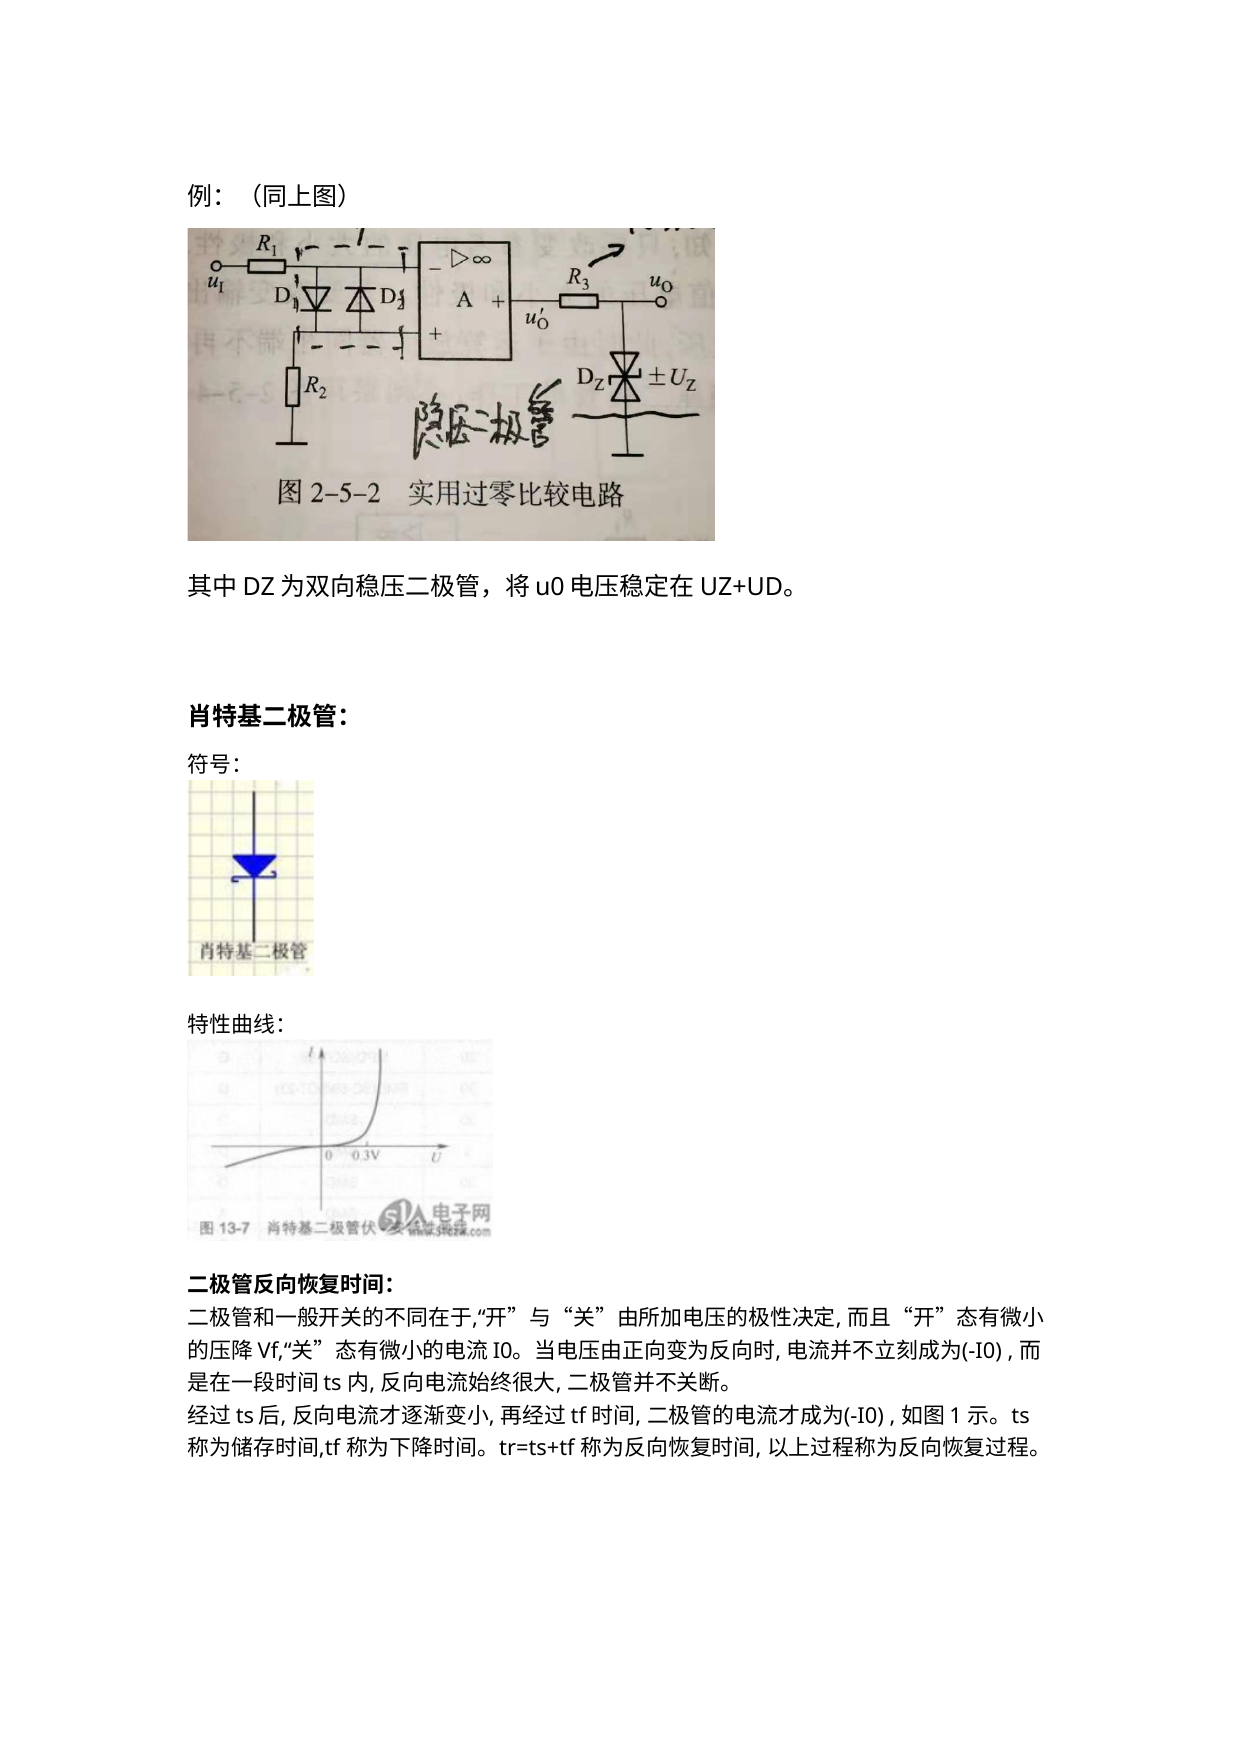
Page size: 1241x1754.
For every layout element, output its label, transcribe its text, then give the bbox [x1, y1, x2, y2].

picture [187, 228, 715, 541]
text 肖特基二极管： [187, 682, 1053, 747]
text 经过ts后, 反向电流才逐渐变小, 再经过tf 时间, 二极管的电流才成为(-I0) , 如图1 示。ts 称为储存时间,tf 称为下降时间。tr=ts+tf 称为反向恢复时间, 以上过程称为反向恢复过程。 [187, 1397, 1053, 1462]
text 二极管和一般开关的不同在于,“开”与“关”由所加电压的极性决定, 而且“开”态有微小的压降Vf,“关”态有微小的电流I0。当电压由正向变为反向时, 电流并不立刻成为(-I0) , 而是在一段时间ts 内, 反向电流始终很大, 二极管并不关断。 [187, 1299, 1053, 1397]
picture [187, 1039, 493, 1241]
picture [187, 779, 314, 976]
text 例：（同上图） [187, 162, 1053, 227]
text 符号： [187, 747, 1053, 779]
text 特性曲线： [187, 1007, 1053, 1039]
text 其中DZ为双向稳压二极管，将u0电压稳定在UZ+UD。 [187, 552, 1053, 617]
text 二极管反向恢复时间： [187, 1267, 1053, 1299]
